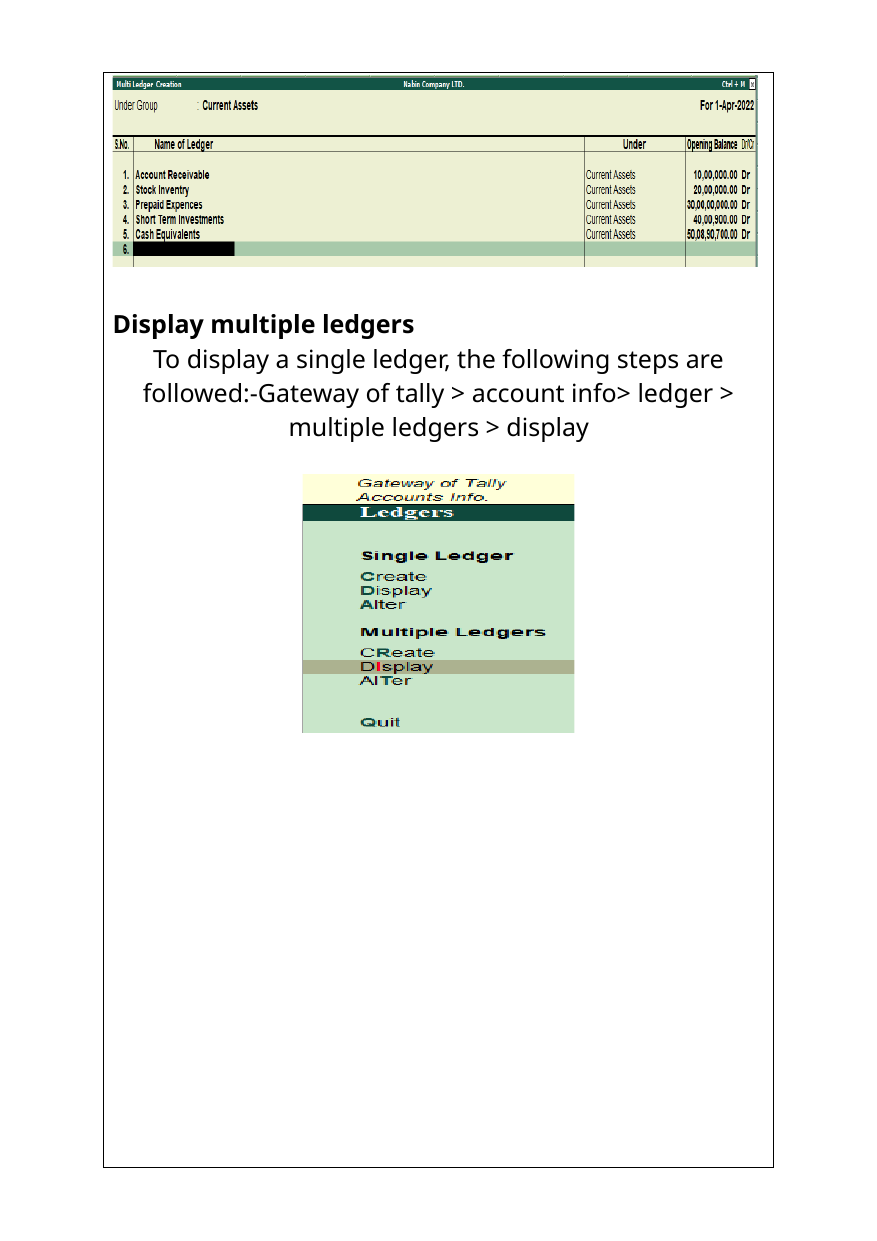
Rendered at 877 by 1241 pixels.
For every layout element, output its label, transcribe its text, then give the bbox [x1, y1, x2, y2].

picture [112, 75, 758, 267]
text Display multiple ledgers [112, 307, 764, 341]
picture [302, 474, 575, 733]
text To display a single ledger, the following steps are followed:-Gateway of tally > account info> ledger > multiple ledgers > display [112, 341, 764, 443]
